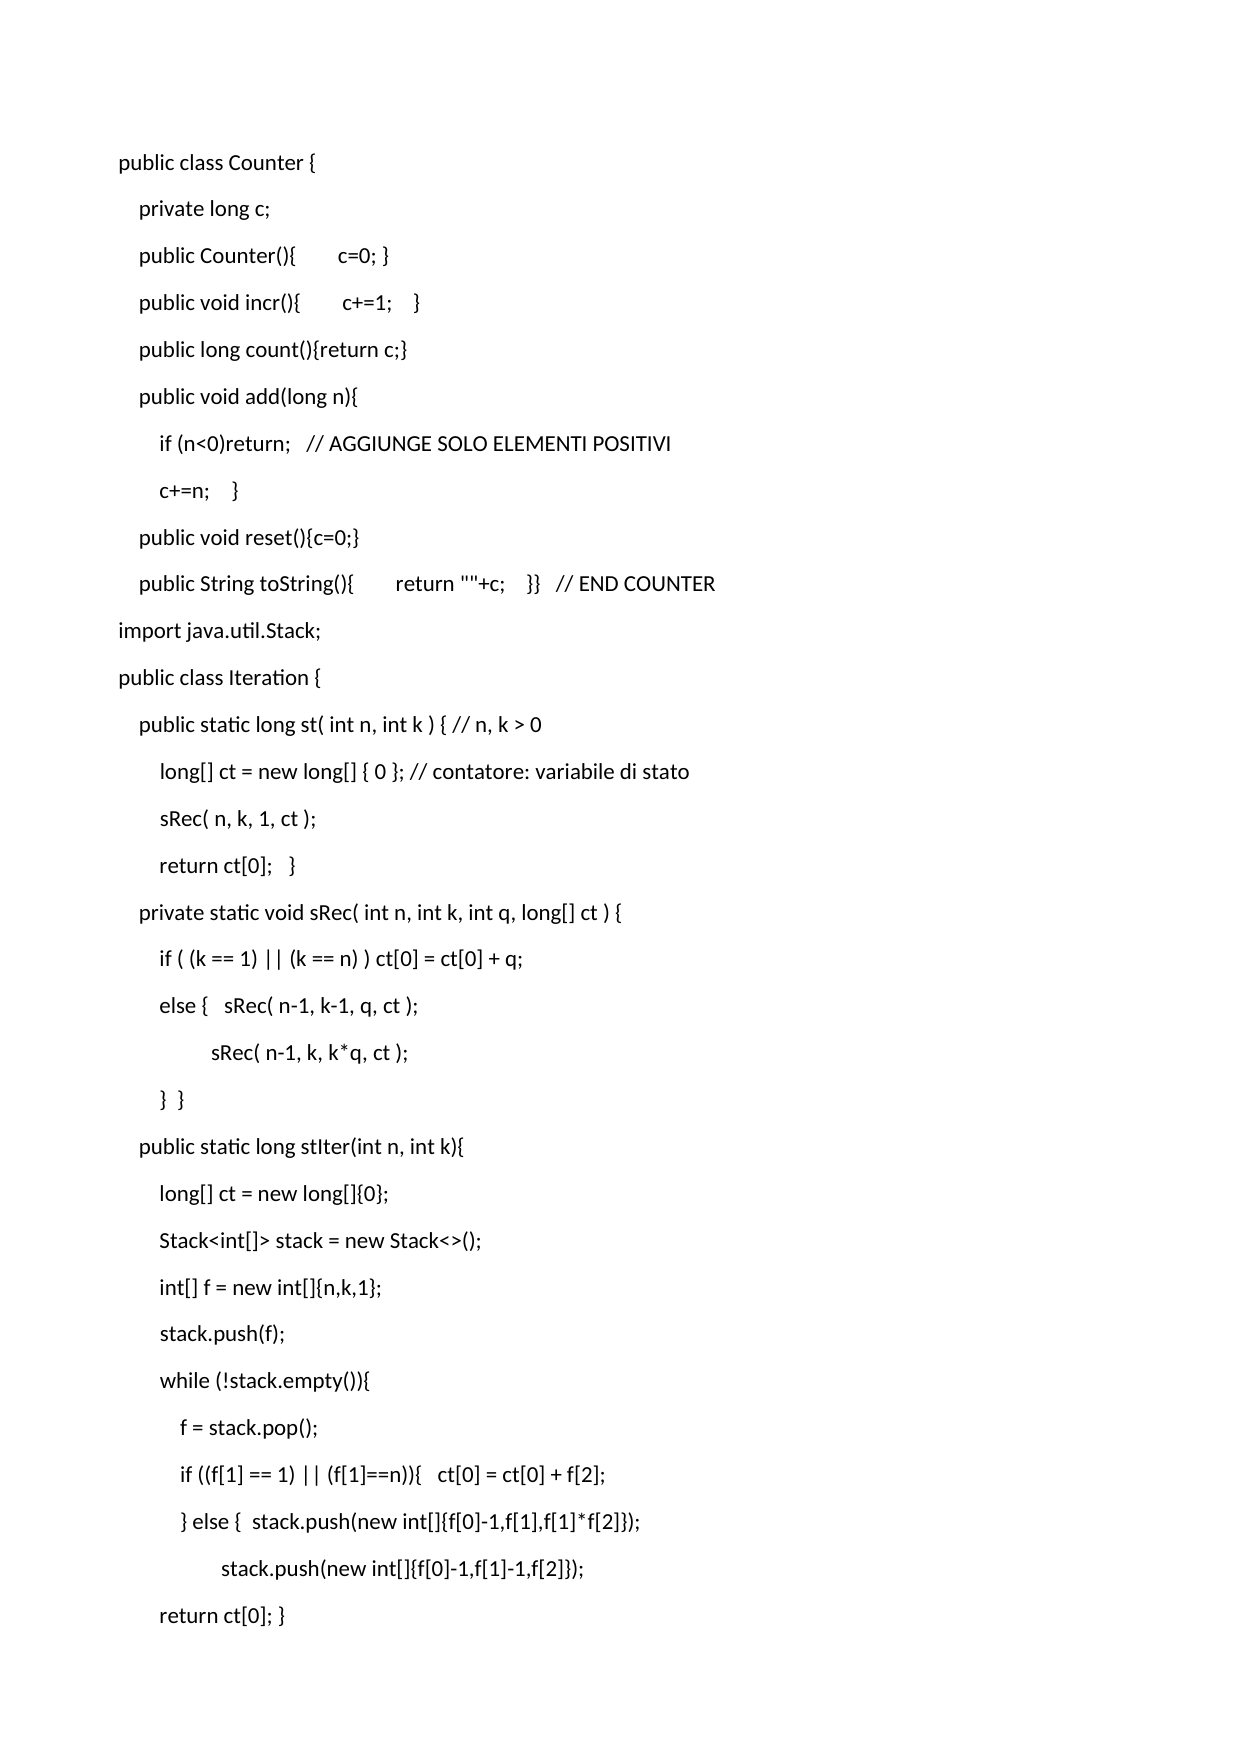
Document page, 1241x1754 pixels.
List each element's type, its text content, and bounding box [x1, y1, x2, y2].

text public void incr(){ c+=1; } [118, 288, 1122, 316]
text public static long st( int n, int k ) { // n, k > 0 [118, 710, 1122, 738]
text import java.util.Stack; [118, 616, 1122, 644]
text public class Counter { [118, 148, 1122, 176]
text sRec( n-1, k, k*q, ct ); [118, 1038, 1122, 1066]
text c+=n; } [118, 476, 1122, 504]
text return ct[0]; } [118, 851, 1122, 879]
text } else { stack.push(new int[]{f[0]-1,f[1],f[1]*f[2]}); [118, 1507, 1122, 1535]
text f = stack.pop(); [118, 1413, 1122, 1441]
text long[] ct = new long[] { 0 }; // contatore: variabile di stato [118, 757, 1122, 785]
text else { sRec( n-1, k-1, q, ct ); [118, 991, 1122, 1019]
text public long count(){return c;} [118, 335, 1122, 363]
text stack.push(new int[]{f[0]-1,f[1]-1,f[2]}); [118, 1554, 1122, 1582]
text public Counter(){ c=0; } [118, 241, 1122, 269]
text while (!stack.empty()){ [118, 1366, 1122, 1394]
text long[] ct = new long[]{0}; [118, 1179, 1122, 1207]
text public void reset(){c=0;} [118, 523, 1122, 551]
text public class Iteration { [118, 663, 1122, 691]
text sRec( n, k, 1, ct ); [118, 804, 1122, 832]
text return ct[0]; } [118, 1601, 1122, 1629]
text public static long stIter(int n, int k){ [118, 1132, 1122, 1160]
text stack.push(f); [118, 1319, 1122, 1347]
text } } [118, 1085, 1122, 1113]
text if ( (k == 1) || (k == n) ) ct[0] = ct[0] + q; [118, 944, 1122, 972]
text public String toString(){ return ""+c; }} // END COUNTER [118, 569, 1122, 597]
text int[] f = new int[]{n,k,1}; [118, 1273, 1122, 1301]
text if ((f[1] == 1) || (f[1]==n)){ ct[0] = ct[0] + f[2]; [118, 1460, 1122, 1488]
text if (n<0)return; // AGGIUNGE SOLO ELEMENTI POSITIVI [118, 429, 1122, 457]
text public void add(long n){ [118, 382, 1122, 410]
text private static void sRec( int n, int k, int q, long[] ct ) { [118, 898, 1122, 926]
text Stack<int[]> stack = new Stack<>(); [118, 1226, 1122, 1254]
text private long c; [118, 194, 1122, 222]
